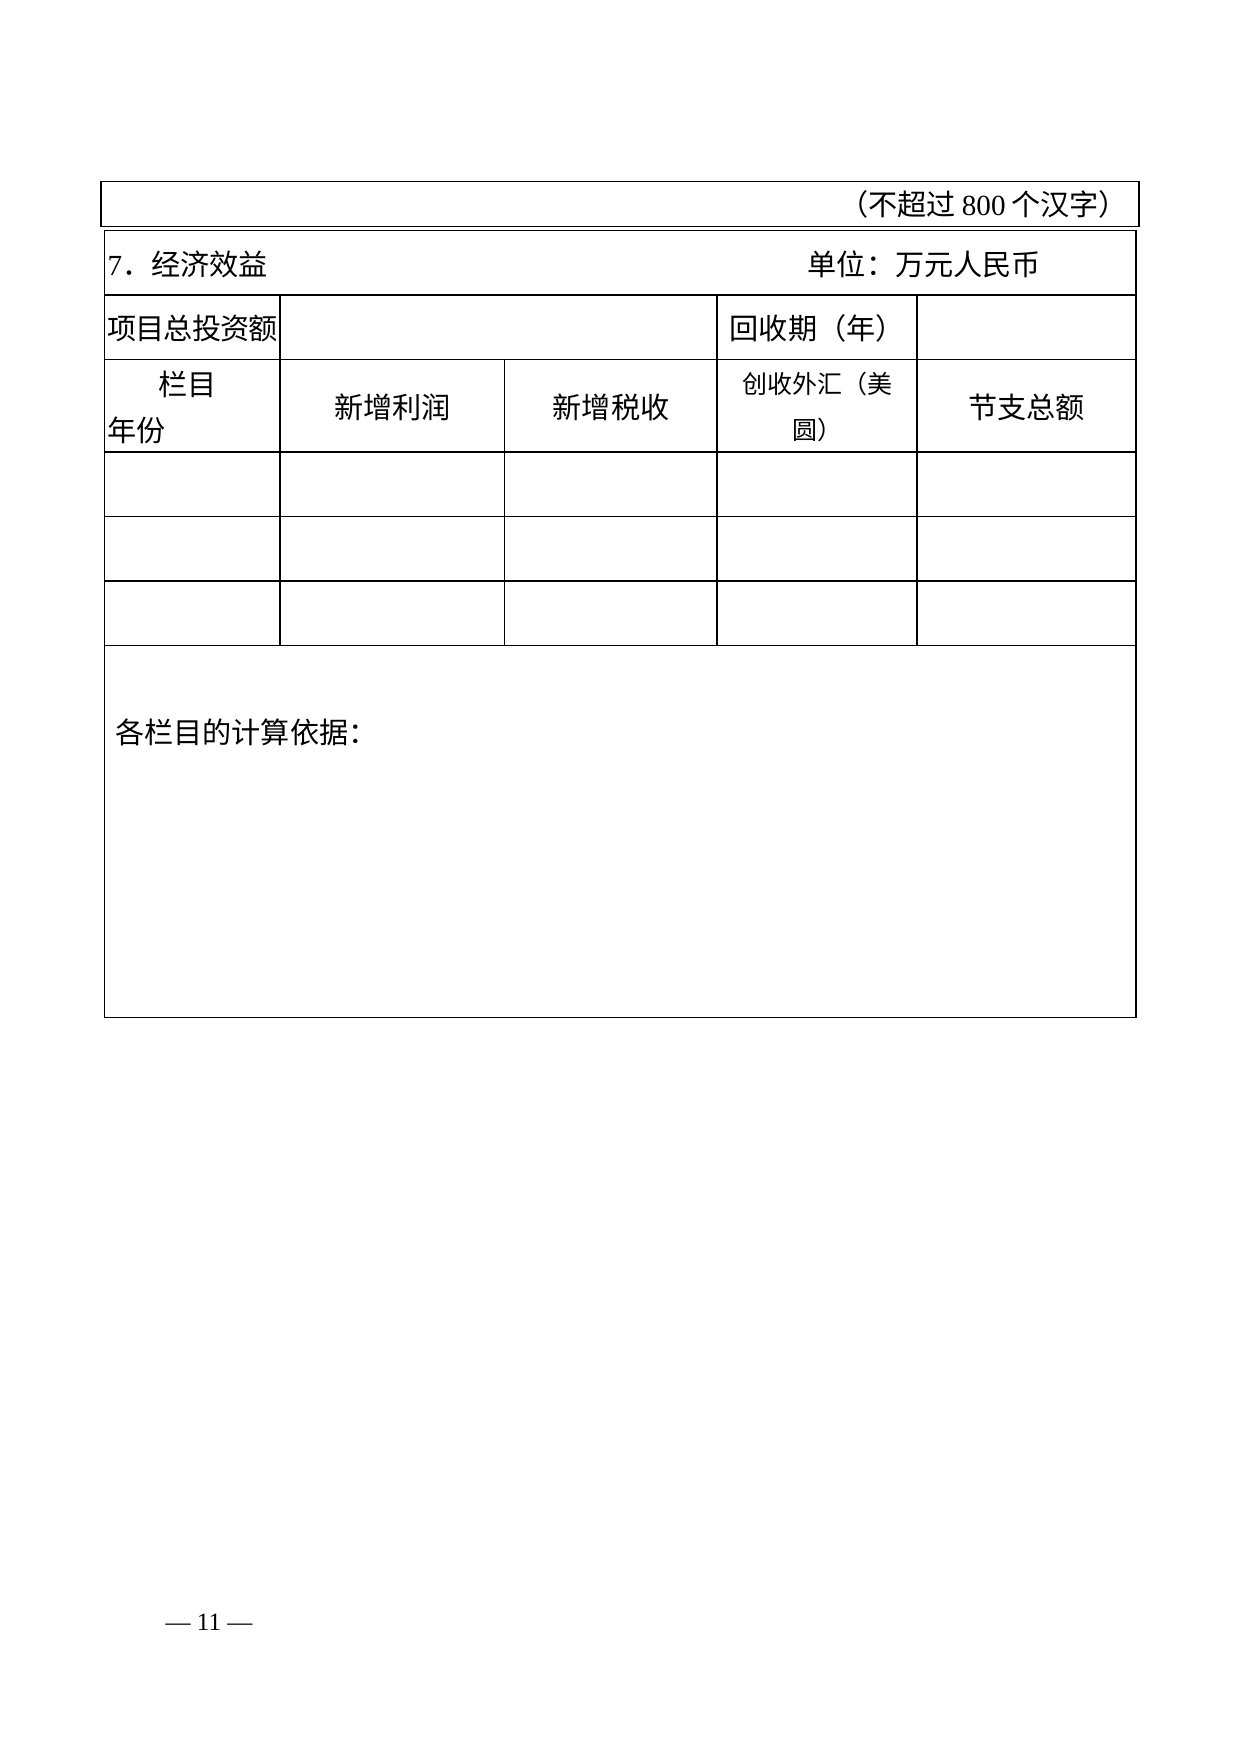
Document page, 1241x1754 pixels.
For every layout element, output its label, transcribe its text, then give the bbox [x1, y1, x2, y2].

table_cell （不超过800个汉字） [102, 182, 1138, 226]
table_cell 栏目 年份 [105, 360, 279, 451]
table_cell [505, 517, 716, 580]
table_cell [718, 453, 916, 516]
table_cell [918, 517, 1135, 580]
table_cell 各栏目的计算依据： [105, 646, 1135, 1016]
table_cell [718, 582, 916, 645]
table_cell 新增利润 [281, 360, 504, 451]
table_cell 项目总投资额 [105, 296, 279, 359]
table_cell [105, 582, 279, 645]
table_cell [105, 517, 279, 580]
table_cell [718, 517, 916, 580]
table_cell [505, 453, 716, 516]
table_cell [281, 517, 504, 580]
table_cell [505, 582, 716, 645]
table_cell [918, 582, 1135, 645]
table_cell [918, 296, 1135, 359]
table_cell [918, 453, 1135, 516]
table_cell [105, 453, 279, 516]
table_cell [281, 453, 504, 516]
table_cell [281, 296, 716, 359]
table_cell 新增税收 [505, 360, 716, 451]
table_cell [281, 582, 504, 645]
table_cell 节支总额 [918, 360, 1135, 451]
table_cell 创收外汇（美圆） [718, 360, 916, 451]
table_cell 回收期（年） [718, 296, 916, 359]
table_header 7．经济效益 单位：万元人民币 [105, 231, 1135, 294]
